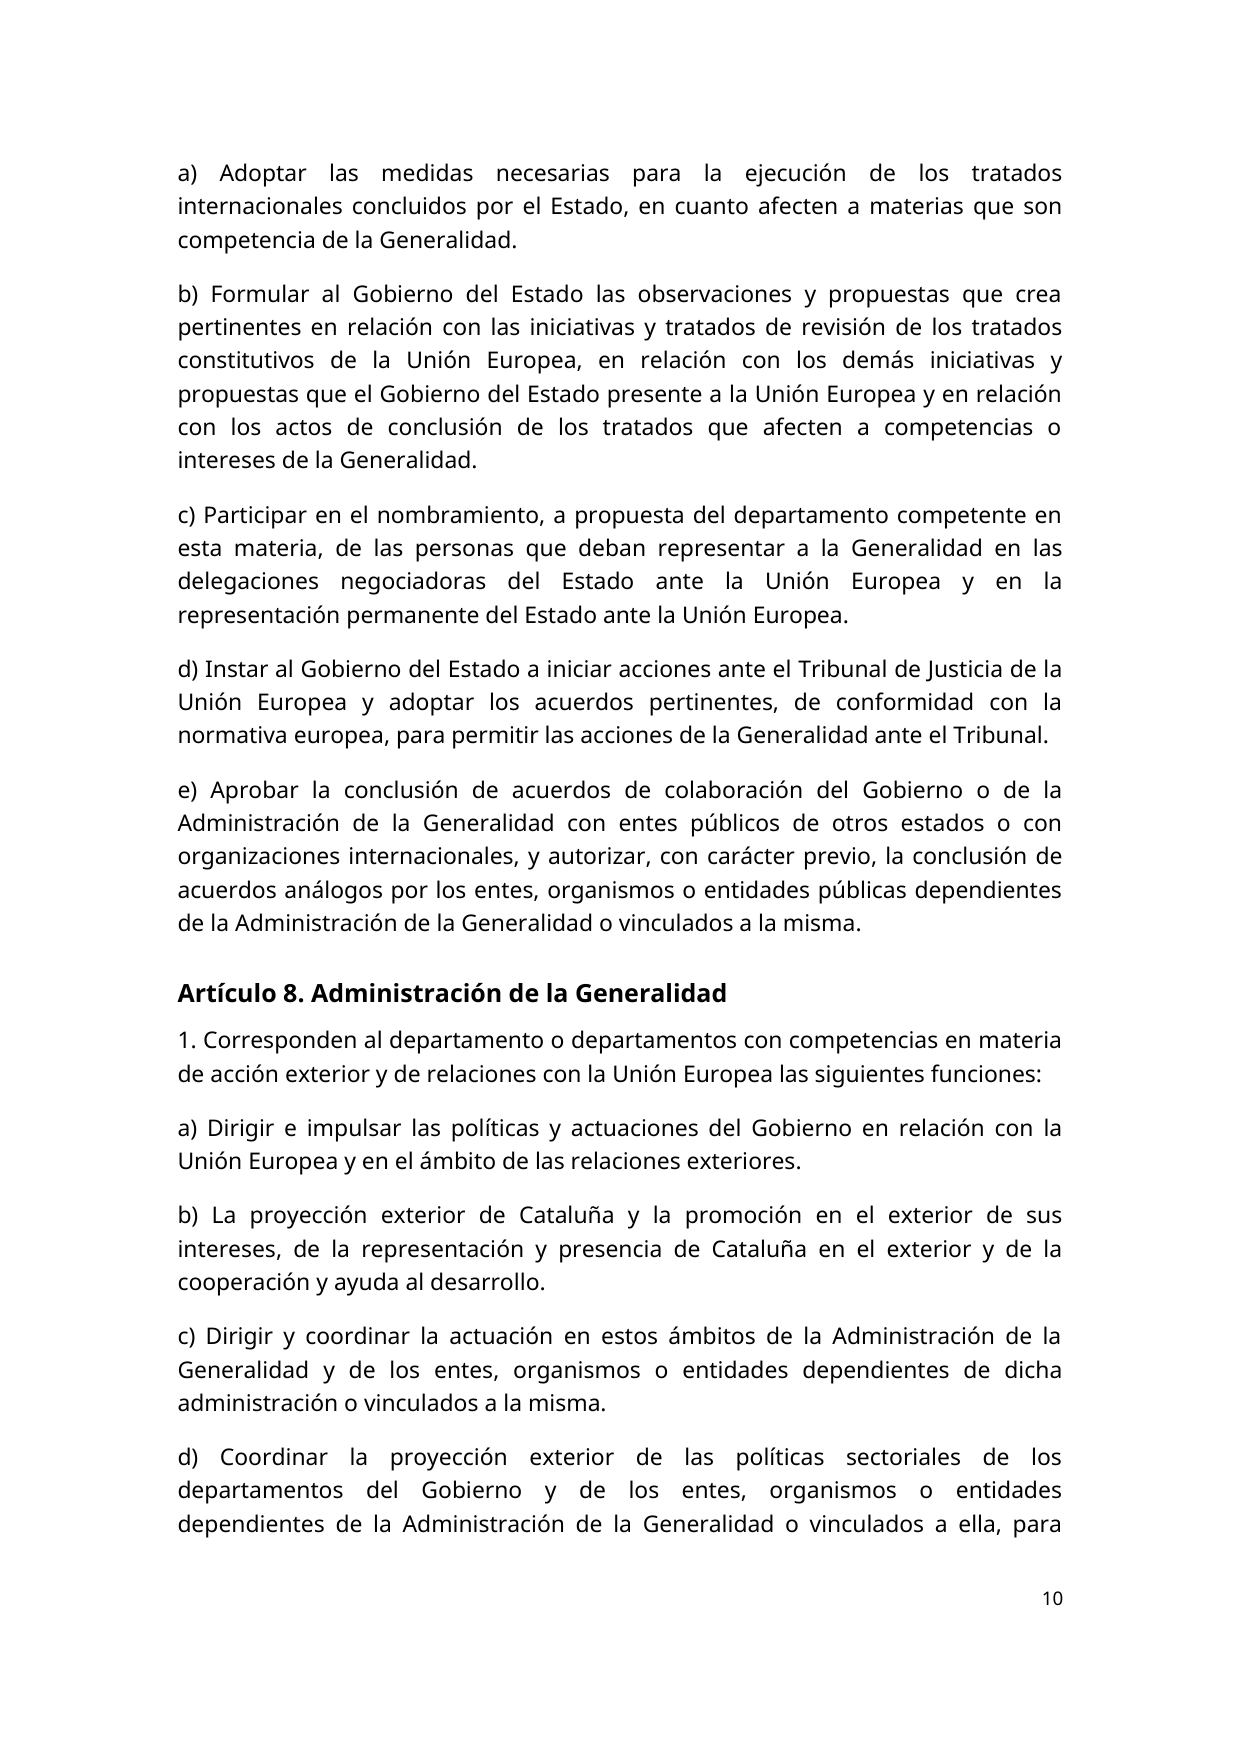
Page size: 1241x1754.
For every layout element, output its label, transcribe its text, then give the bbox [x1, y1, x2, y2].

text c) Participar en el nombramiento, a propuesta del departamento competente en esta materia, de las personas que deban representar a la Generalidad en las delegaciones negociadoras del Estado ante la Unión Europea y en la representación permanente del Estado ante la Unión Europea. [177, 497, 1063, 630]
text a) Dirigir e impulsar las políticas y actuaciones del Gobierno en relación con la Unión Europea y en el ámbito de las relaciones exteriores. [177, 1110, 1063, 1176]
text a) Adoptar las medidas necesarias para la ejecución de los tratados internacionales concluidos por el Estado, en cuanto afecten a materias que son competencia de la Generalidad. [177, 155, 1063, 255]
text d) Instar al Gobierno del Estado a iniciar acciones ante el Tribunal de Justicia de la Unión Europea y adoptar los acuerdos pertinentes, de conformidad con la normativa europea, para permitir las acciones de la Generalidad ante el Tribunal. [177, 651, 1063, 751]
text b) La proyección exterior de Cataluña y la promoción en el exterior de sus intereses, de la representación y presencia de Cataluña en el exterior y de la cooperación y ayuda al desarrollo. [177, 1197, 1063, 1297]
text b) Formular al Gobierno del Estado las observaciones y propuestas que crea pertinentes en relación con las iniciativas y tratados de revisión de los tratados constitutivos de la Unión Europea, en relación con los demás iniciativas y propuestas que el Gobierno del Estado presente a la Unión Europea y en relación con los actos de conclusión de los tratados que afecten a competencias o intereses de la Generalidad. [177, 276, 1063, 476]
text c) Dirigir y coordinar la actuación en estos ámbitos de la Administración de la Generalidad y de los entes, organismos o entidades dependientes de dicha administración o vinculados a la misma. [177, 1318, 1063, 1418]
text 1. Corresponden al departamento o departamentos con competencias en materia de acción exterior y de relaciones con la Unión Europea las siguientes funciones: [177, 1022, 1063, 1089]
text Artículo 8. Administración de la Generalidad [177, 976, 1063, 1010]
text e) Aprobar la conclusión de acuerdos de colaboración del Gobierno o de la Administración de la Generalidad con entes públicos de otros estados o con organizaciones internacionales, y autorizar, con carácter previo, la conclusión de acuerdos análogos por los entes, organismos o entidades públicas dependientes de la Administración de la Generalidad o vinculados a la misma. [177, 772, 1063, 938]
